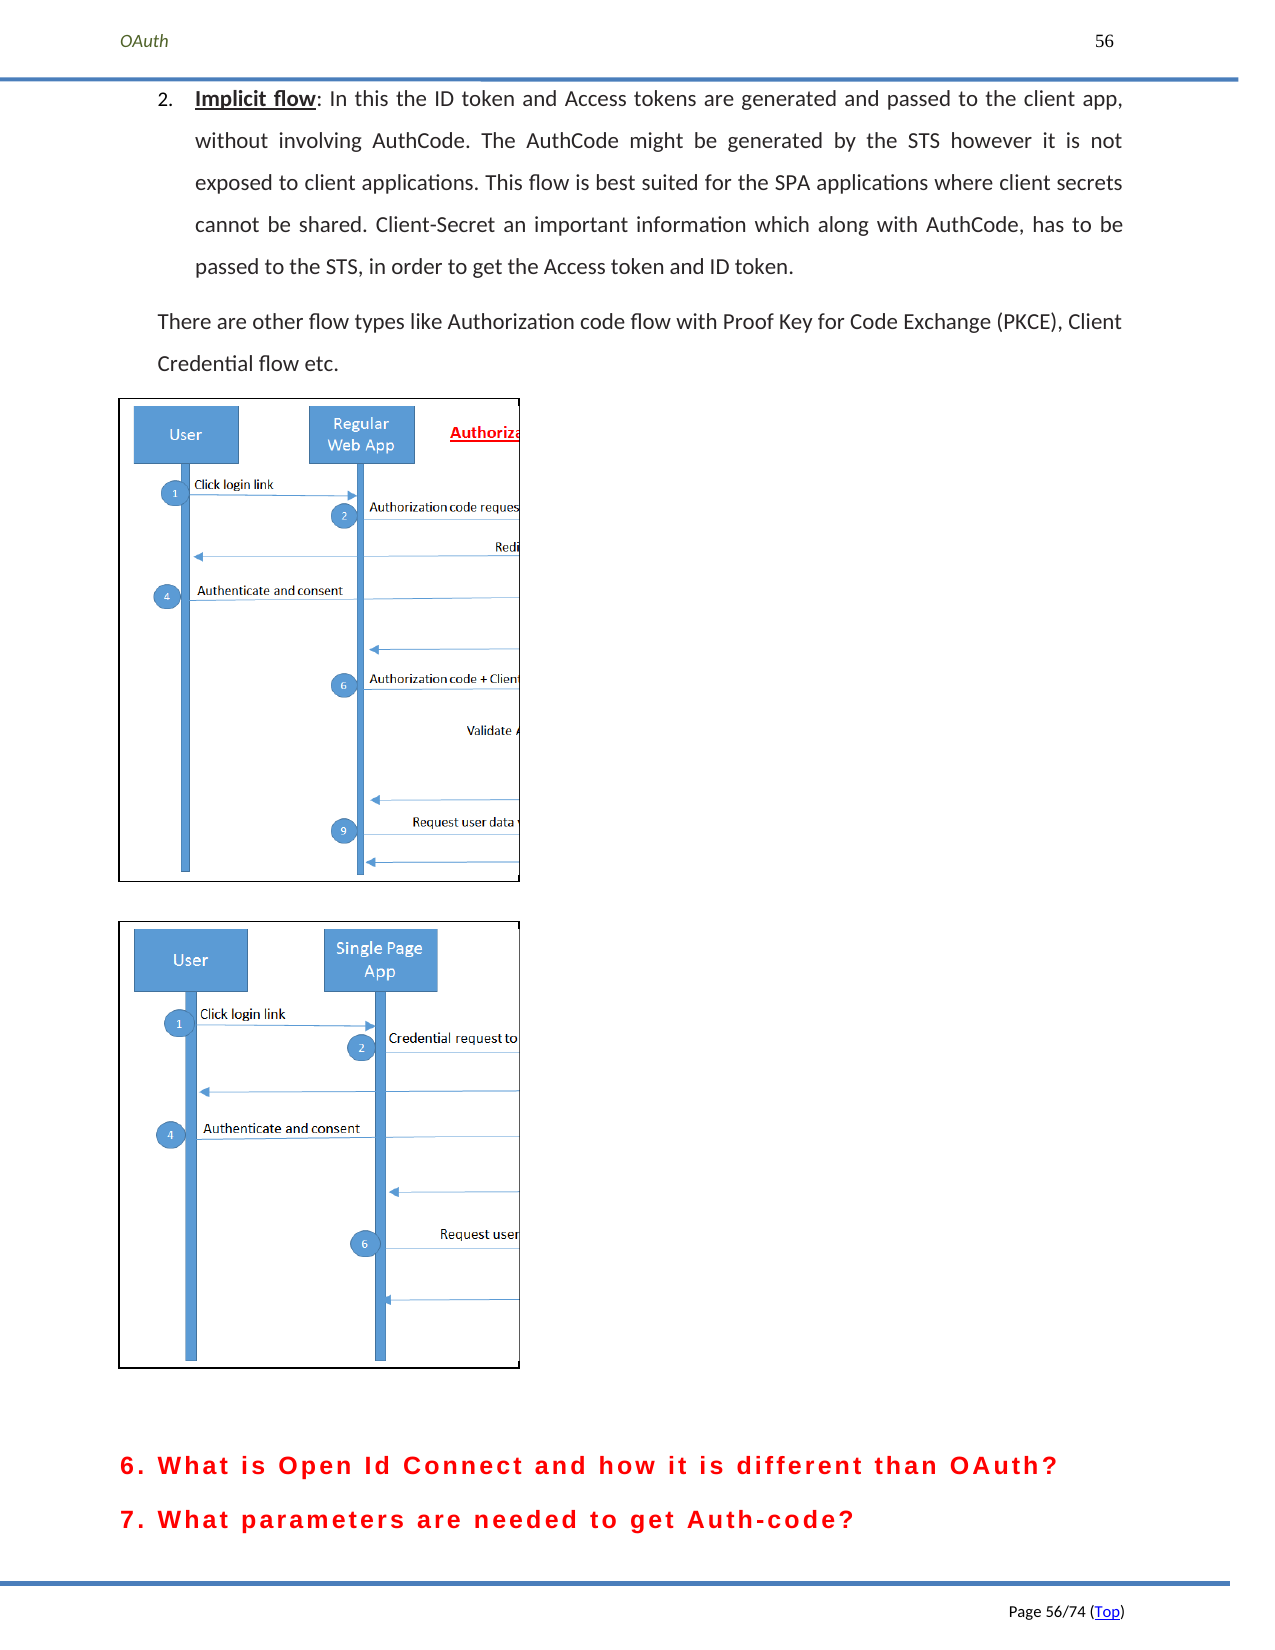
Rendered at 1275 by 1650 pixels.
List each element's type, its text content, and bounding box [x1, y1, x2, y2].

picture [133, 406, 520, 875]
list Implicit flow: In this the ID token and Access tokens are generated and passed to the client app, without involving AuthCode. The AuthCode might be generated by the STS however it is not exposed to client applications. This flow is best suited for the SPA applications where client secrets cannot be shared. Client-Secret an important information which along with AuthCode, has to be passed to the STS, in order to get the Access token and ID token. [157, 84, 1125, 280]
text There are other flow types like Authorization code flow with Proof Key for Code Exchange (PKCE), Client Credential flow etc. [157, 307, 1125, 377]
picture [134, 929, 520, 1361]
list What is Open Id Connect and how it is different than OAuth? [120, 1451, 1125, 1479]
list What parameters are needed to get Auth-code? [120, 1504, 1125, 1533]
